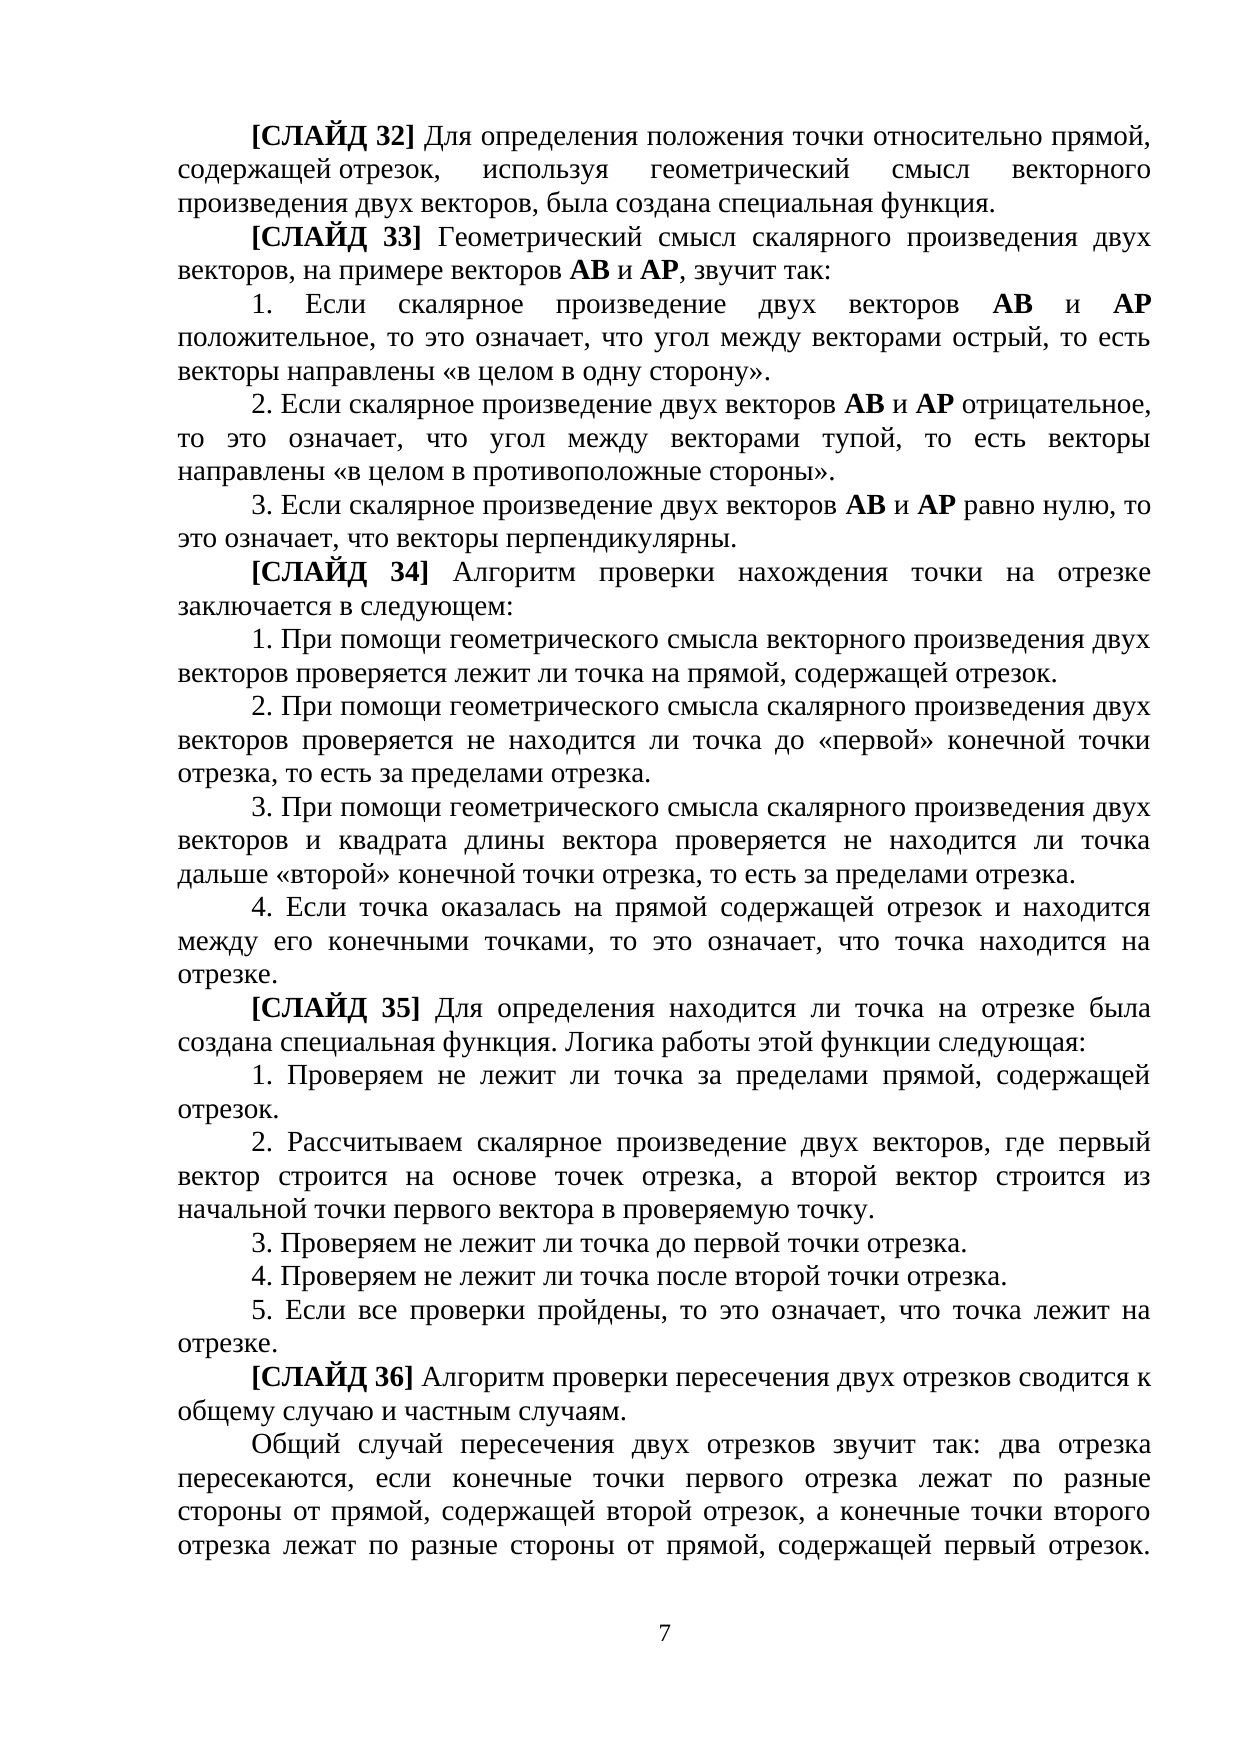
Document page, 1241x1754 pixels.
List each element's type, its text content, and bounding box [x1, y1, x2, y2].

text 2. Если скалярное произведение двух векторов AB и AP отрицательное, то это означает, что угол между векторами тупой, то есть векторы направлены «в целом в противоположные стороны». [177, 386, 1152, 487]
text 3. Если скалярное произведение двух векторов AB и AP равно нулю, то это означает, что векторы перпендикулярны. [177, 487, 1152, 554]
text 1. Если скалярное произведение двух векторов AB и AP положительное, то это означает, что угол между векторами острый, то есть векторы направлены «в целом в одну сторону». [177, 286, 1152, 386]
text 5. Если все проверки пройдены, то это означает, что точка лежит на отрезке. [177, 1292, 1152, 1359]
text 1. Проверяем не лежит ли точка за пределами прямой, содержащей отрезок. [177, 1057, 1152, 1124]
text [177, 1426, 1152, 1560]
text [СЛАЙД 34] Алгоритм проверки нахождения точки на отрезке заключается в следующем: [177, 554, 1152, 621]
text 3. Проверяем не лежит ли точка до первой точки отрезка. [177, 1225, 1152, 1258]
text 1. При помощи геометрического смысла векторного произведения двух векторов проверяется лежит ли точка на прямой, содержащей отрезок. [177, 621, 1152, 688]
text 4. Проверяем не лежит ли точка после второй точки отрезка. [177, 1258, 1152, 1292]
text [СЛАЙД 33] Геометрический смысл скалярного произведения двух векторов, на примере векторов AB и AP, звучит так: [177, 219, 1152, 286]
text [СЛАЙД 32] Для определения положения точки относительно прямой, содержащей отрезок, используя геометрический смысл векторного произведения двух векторов, была создана специальная функция. [177, 118, 1152, 219]
text 3. При помощи геометрического смысла скалярного произведения двух векторов и квадрата длины вектора проверяется не находится ли точка дальше «второй» конечной точки отрезка, то есть за пределами отрезка. [177, 789, 1152, 889]
text [СЛАЙД 35] Для определения находится ли точка на отрезке была создана специальная функция. Логика работы этой функции следующая: [177, 990, 1152, 1057]
text 4. Если точка оказалась на прямой содержащей отрезок и находится между его конечными точками, то это означает, что точка находится на отрезке. [177, 889, 1152, 990]
text 2. Рассчитываем скалярное произведение двух векторов, где первый вектор строится на основе точек отрезка, а второй вектор строится из начальной точки первого вектора в проверяемую точку. [177, 1124, 1152, 1225]
text [СЛАЙД 36] Алгоритм проверки пересечения двух отрезков сводится к общему случаю и частным случаям. [177, 1359, 1152, 1426]
text 2. При помощи геометрического смысла скалярного произведения двух векторов проверяется не находится ли точка до «первой» конечной точки отрезка, то есть за пределами отрезка. [177, 688, 1152, 789]
